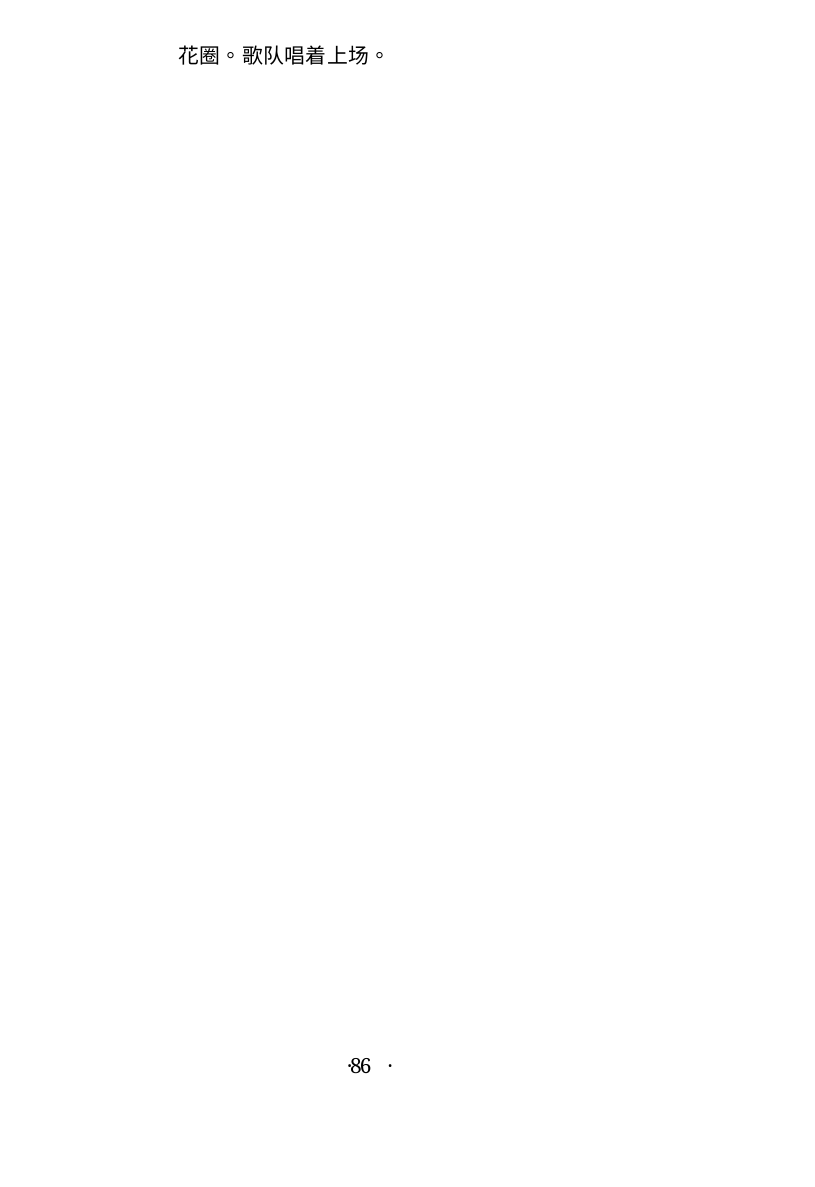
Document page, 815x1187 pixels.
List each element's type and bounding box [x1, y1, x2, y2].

text [168, 42, 663, 70]
